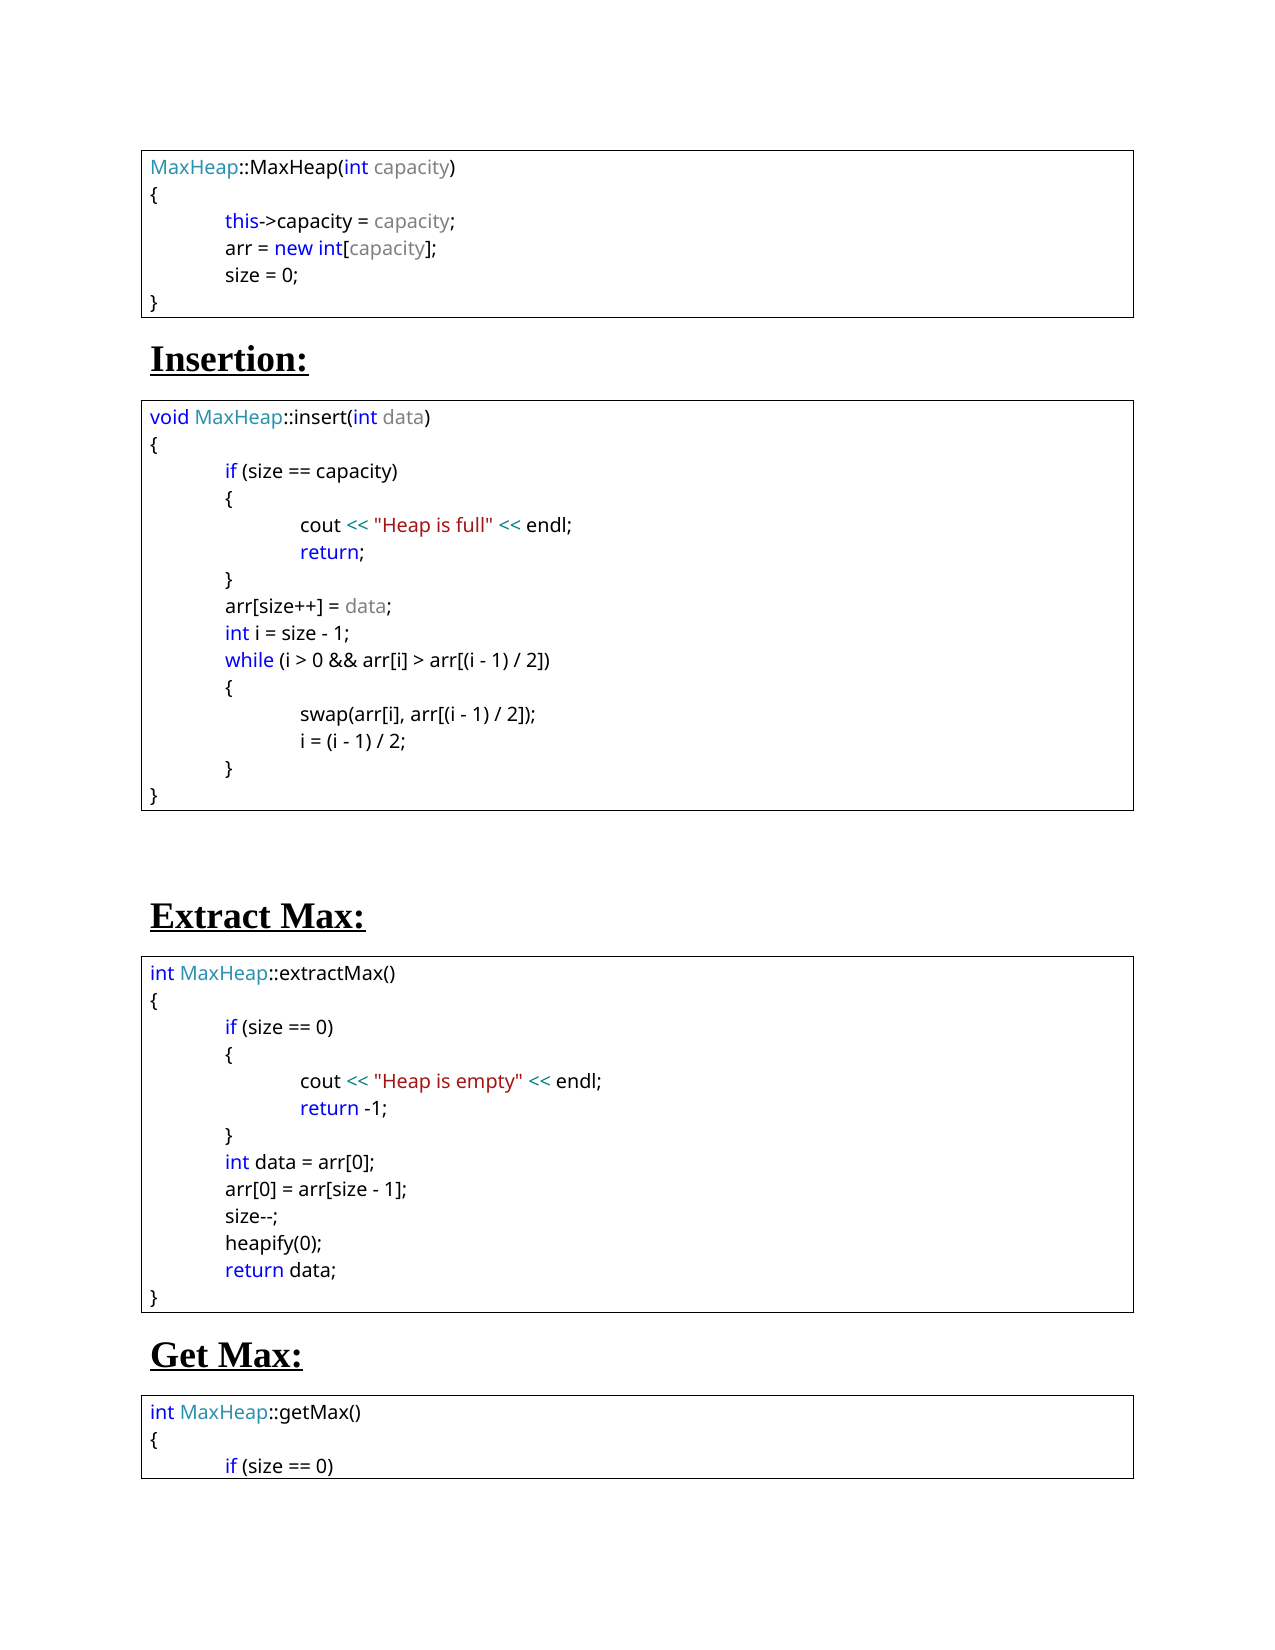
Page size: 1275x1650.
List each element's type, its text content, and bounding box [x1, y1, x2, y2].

text return; [150, 538, 1125, 565]
text { [150, 986, 1125, 1013]
text while (i > 0 && arr[i] > arr[(i - 1) / 2]) [150, 646, 1125, 673]
text heapify(0); [150, 1229, 1125, 1256]
text if (size == 0) [150, 1452, 1125, 1478]
text } [150, 565, 1125, 592]
text int MaxHeap::extractMax() [142, 957, 1133, 986]
text Extract Max: [150, 893, 1125, 936]
text arr[0] = arr[size - 1]; [150, 1175, 1125, 1202]
text i = (i - 1) / 2; [150, 727, 1125, 754]
text { [150, 673, 1125, 700]
text { [150, 430, 1125, 457]
text { [150, 180, 1125, 207]
text return -1; [150, 1094, 1125, 1121]
text if (size == capacity) [150, 457, 1125, 484]
text arr = new int[capacity]; [150, 234, 1125, 261]
text int MaxHeap::getMax() [142, 1396, 1133, 1425]
text cout << "Heap is full" << endl; [150, 511, 1125, 538]
text Get Max: [150, 1332, 1125, 1375]
text int i = size - 1; [150, 619, 1125, 646]
text size = 0; [150, 261, 1125, 285]
text size--; [150, 1202, 1125, 1229]
text } [150, 754, 1125, 778]
text } [142, 285, 1133, 317]
text if (size == 0) [150, 1013, 1125, 1040]
text swap(arr[i], arr[(i - 1) / 2]); [150, 700, 1125, 727]
text void MaxHeap::insert(int data) [142, 401, 1133, 430]
text { [150, 1425, 1125, 1452]
text cout << "Heap is empty" << endl; [150, 1067, 1125, 1094]
text Insertion: [150, 337, 1125, 380]
text } [150, 1121, 1125, 1148]
text { [150, 484, 1125, 511]
text return data; [150, 1256, 1125, 1280]
text { [150, 1040, 1125, 1067]
text int data = arr[0]; [150, 1148, 1125, 1175]
text this->capacity = capacity; [150, 207, 1125, 234]
text arr[size++] = data; [150, 592, 1125, 619]
text } [142, 778, 1133, 810]
text } [142, 1280, 1133, 1312]
text MaxHeap::MaxHeap(int capacity) [142, 151, 1133, 180]
